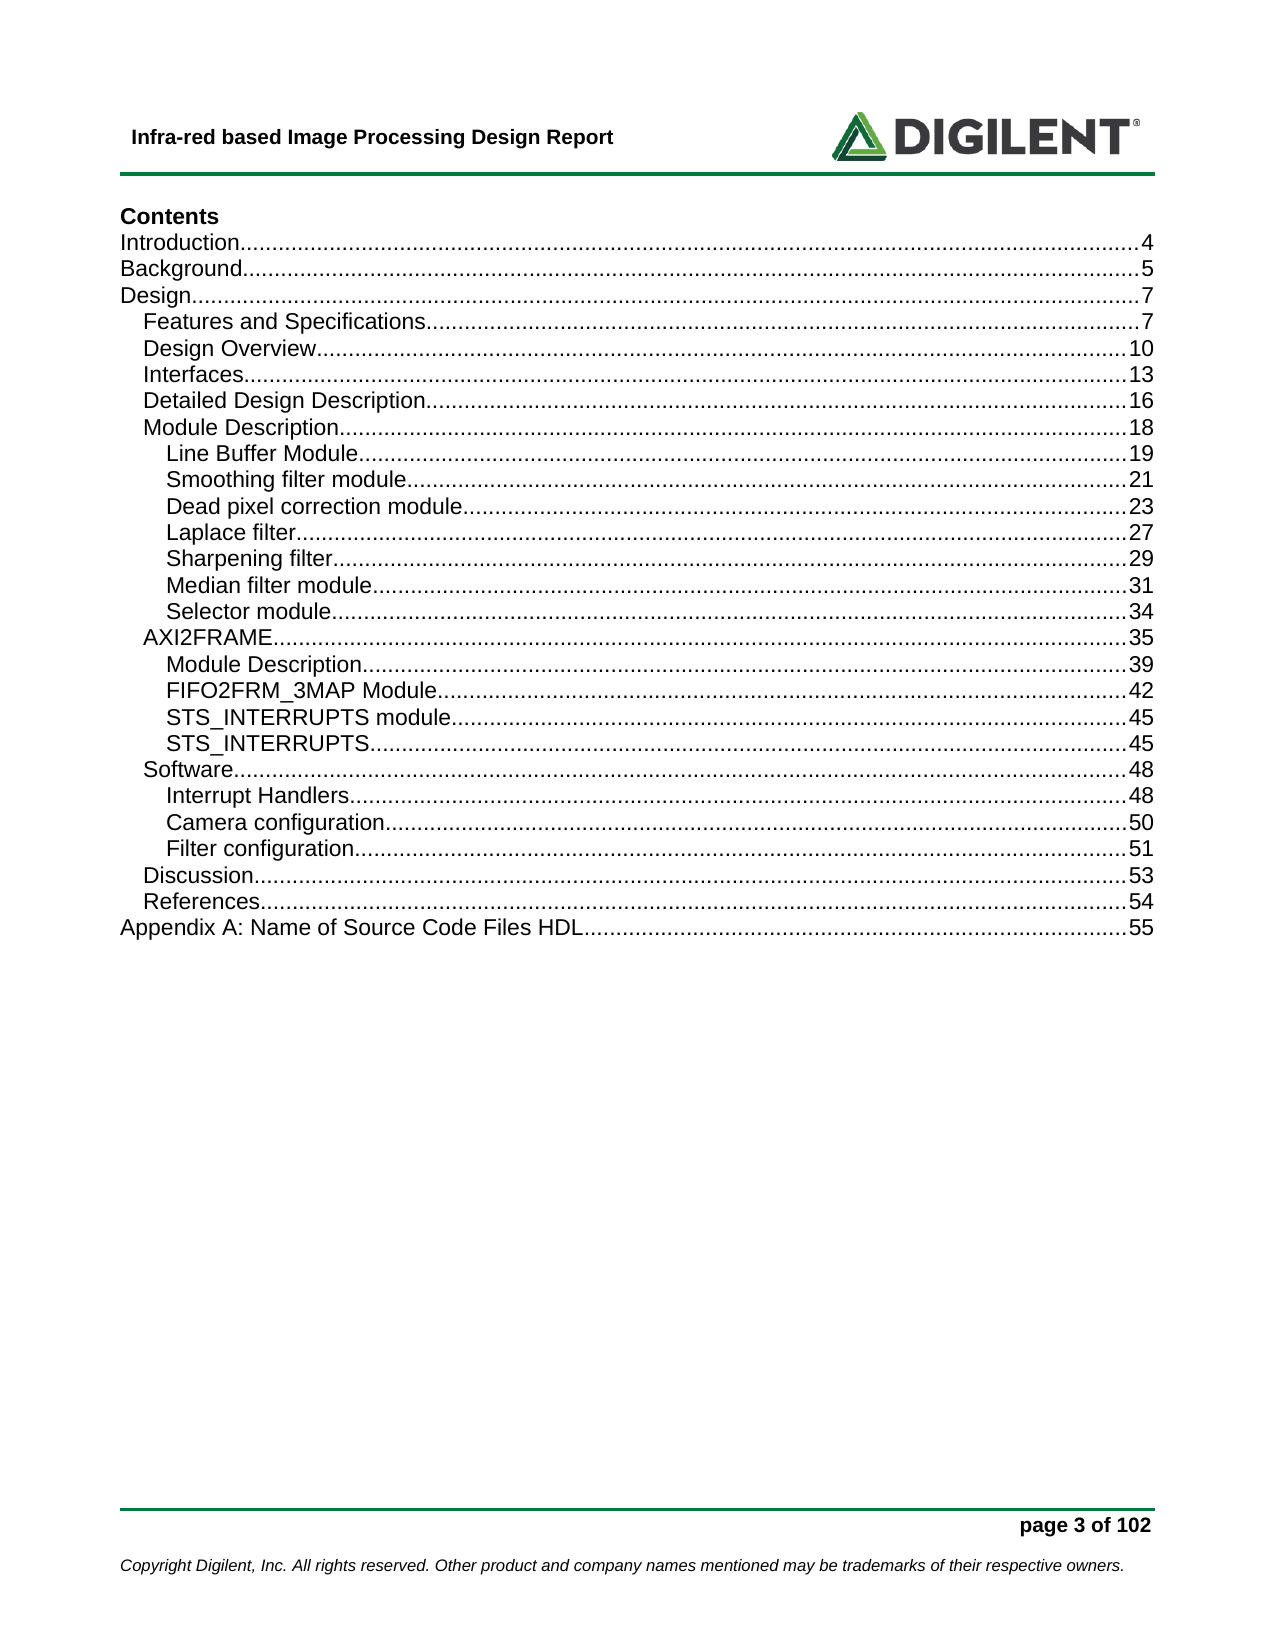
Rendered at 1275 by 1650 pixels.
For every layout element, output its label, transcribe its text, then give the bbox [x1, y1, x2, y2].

text Module Description 18 [143, 413, 1155, 440]
text Interfaces 13 [143, 361, 1155, 387]
text Dead pixel correction module 23 [166, 493, 1155, 519]
text AXI2FRAME 35 [143, 624, 1155, 651]
text Contents [120, 203, 1155, 229]
text Introduction 4 [120, 229, 1155, 255]
text Appendix A: Name of Source Code Files HDL 55 [120, 914, 1155, 941]
text Smoothing filter module 21 [166, 466, 1155, 493]
text STS_INTERRUPTS 45 [166, 730, 1155, 756]
text FIFO2FRM_3MAP Module 42 [166, 677, 1155, 703]
text Design Overview 10 [143, 334, 1155, 361]
picture [832, 112, 1140, 161]
text Camera configuration 50 [166, 809, 1155, 835]
text Module Description 39 [166, 651, 1155, 677]
text Median filter module 31 [166, 572, 1155, 598]
text Discussion 53 [143, 862, 1155, 888]
text Filter configuration 51 [166, 835, 1155, 862]
text Software 48 [143, 756, 1155, 782]
text Detailed Design Description 16 [143, 387, 1155, 413]
text STS_INTERRUPTS module 45 [166, 703, 1155, 730]
text Design 7 [120, 282, 1155, 308]
text Line Buffer Module 19 [166, 440, 1155, 466]
text Laplace filter 27 [166, 519, 1155, 545]
text Background 5 [120, 255, 1155, 282]
text Features and Specifications 7 [143, 308, 1155, 334]
text References 54 [143, 888, 1155, 914]
text Sharpening filter 29 [166, 545, 1155, 572]
text Interrupt Handlers 48 [166, 782, 1155, 809]
text Selector module 34 [166, 598, 1155, 624]
